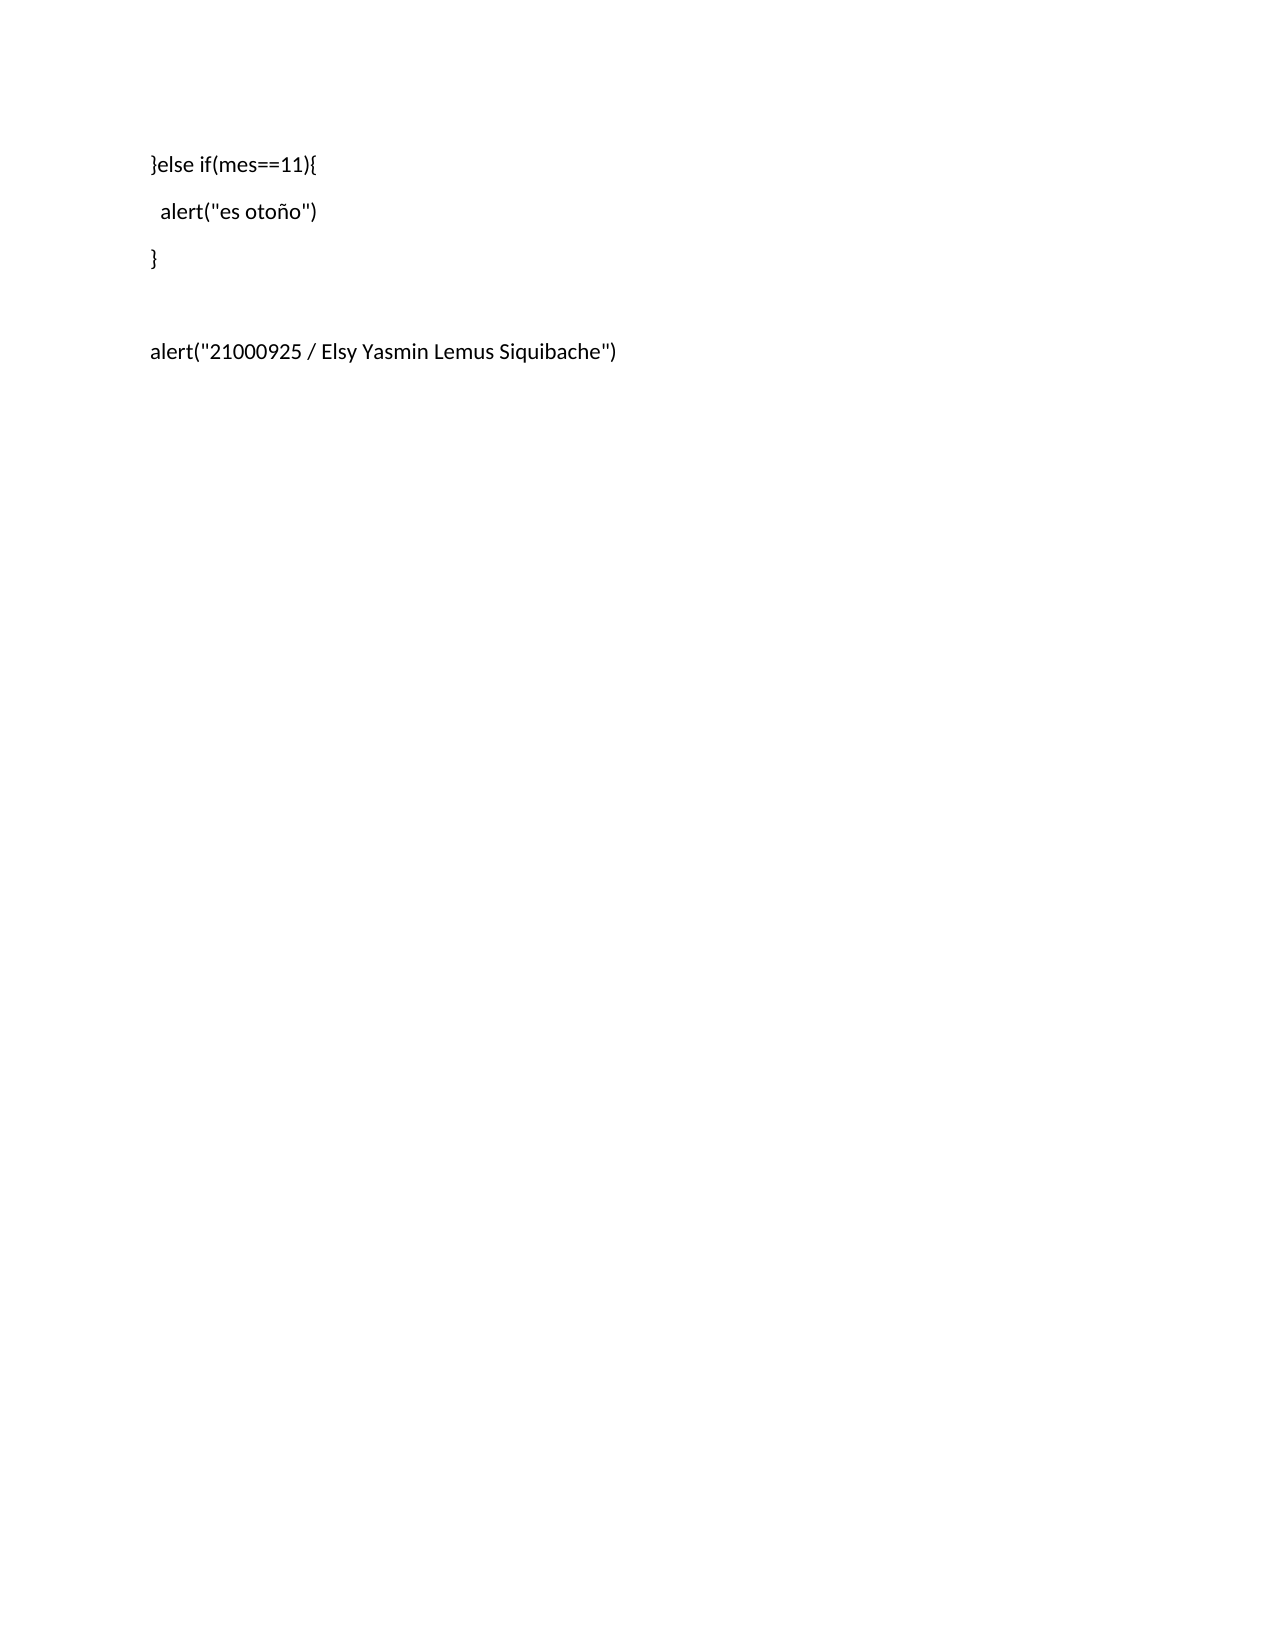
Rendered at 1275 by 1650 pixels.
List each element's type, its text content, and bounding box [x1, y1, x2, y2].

text alert("es otoño") [150, 197, 1125, 225]
text } [150, 244, 1125, 272]
text alert("21000925 / Elsy Yasmin Lemus Siquibache") [150, 337, 1125, 366]
text }else if(mes==11){ [150, 150, 1125, 178]
